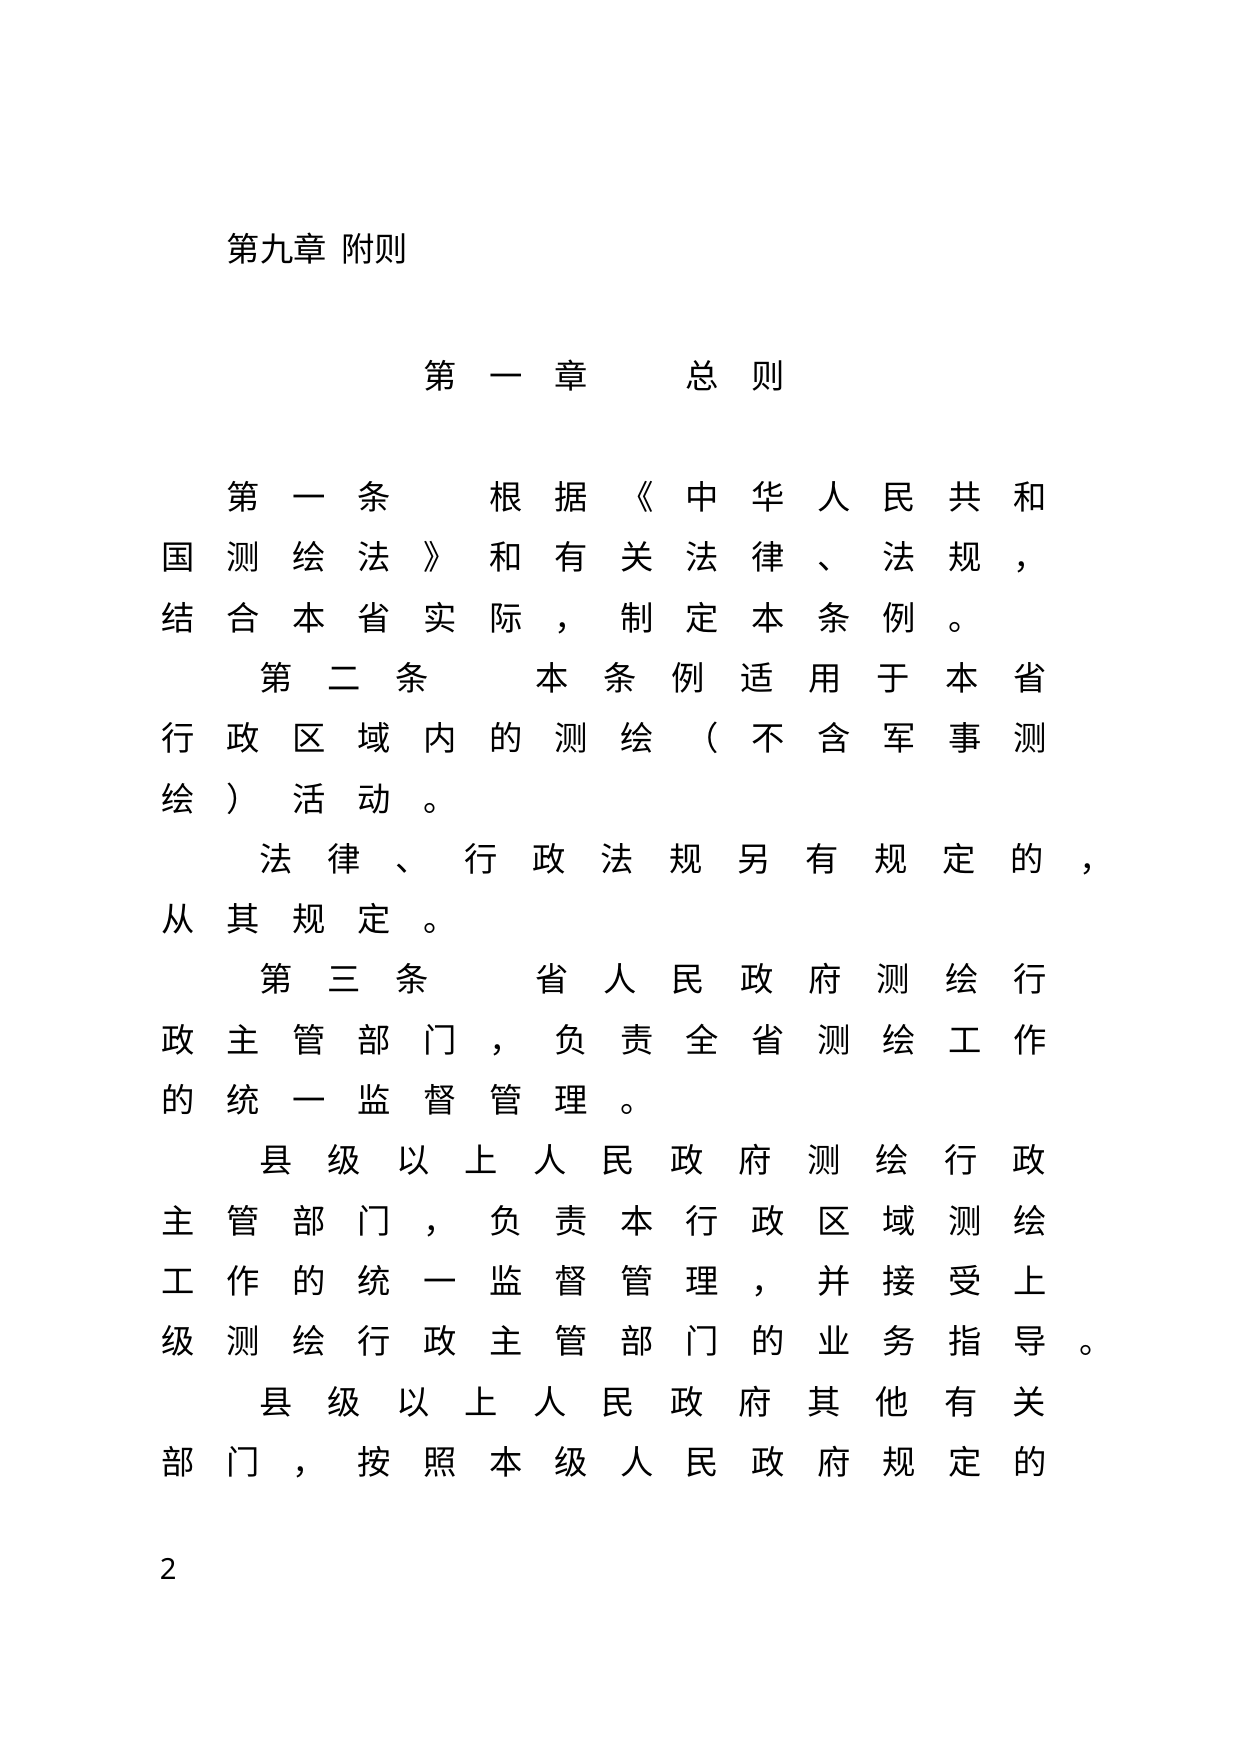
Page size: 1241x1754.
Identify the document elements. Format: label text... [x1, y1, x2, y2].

text 第三条 省人民政府测绘行政主管部门，负责全省测绘工作的统一监督管理。 [161, 947, 1079, 1128]
text 法律、行政法规另有规定的，从其规定。 [161, 827, 1079, 947]
text 第二条 本条例适用于本省行政区域内的测绘（不含军事测绘）活动。 [161, 646, 1079, 827]
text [161, 1369, 1079, 1490]
text 第一条 根据《中华人民共和国测绘法》和有关法律、法规，结合本省实际，制定本条例。 [161, 465, 1079, 646]
text 第九章 附则 [161, 213, 1079, 274]
text 第一章 总则 [161, 344, 1079, 404]
text 县级以上人民政府测绘行政主管部门，负责本行政区域测绘工作的统一监督管理，并接受上级测绘行政主管部门的业务指导。 [161, 1128, 1079, 1369]
